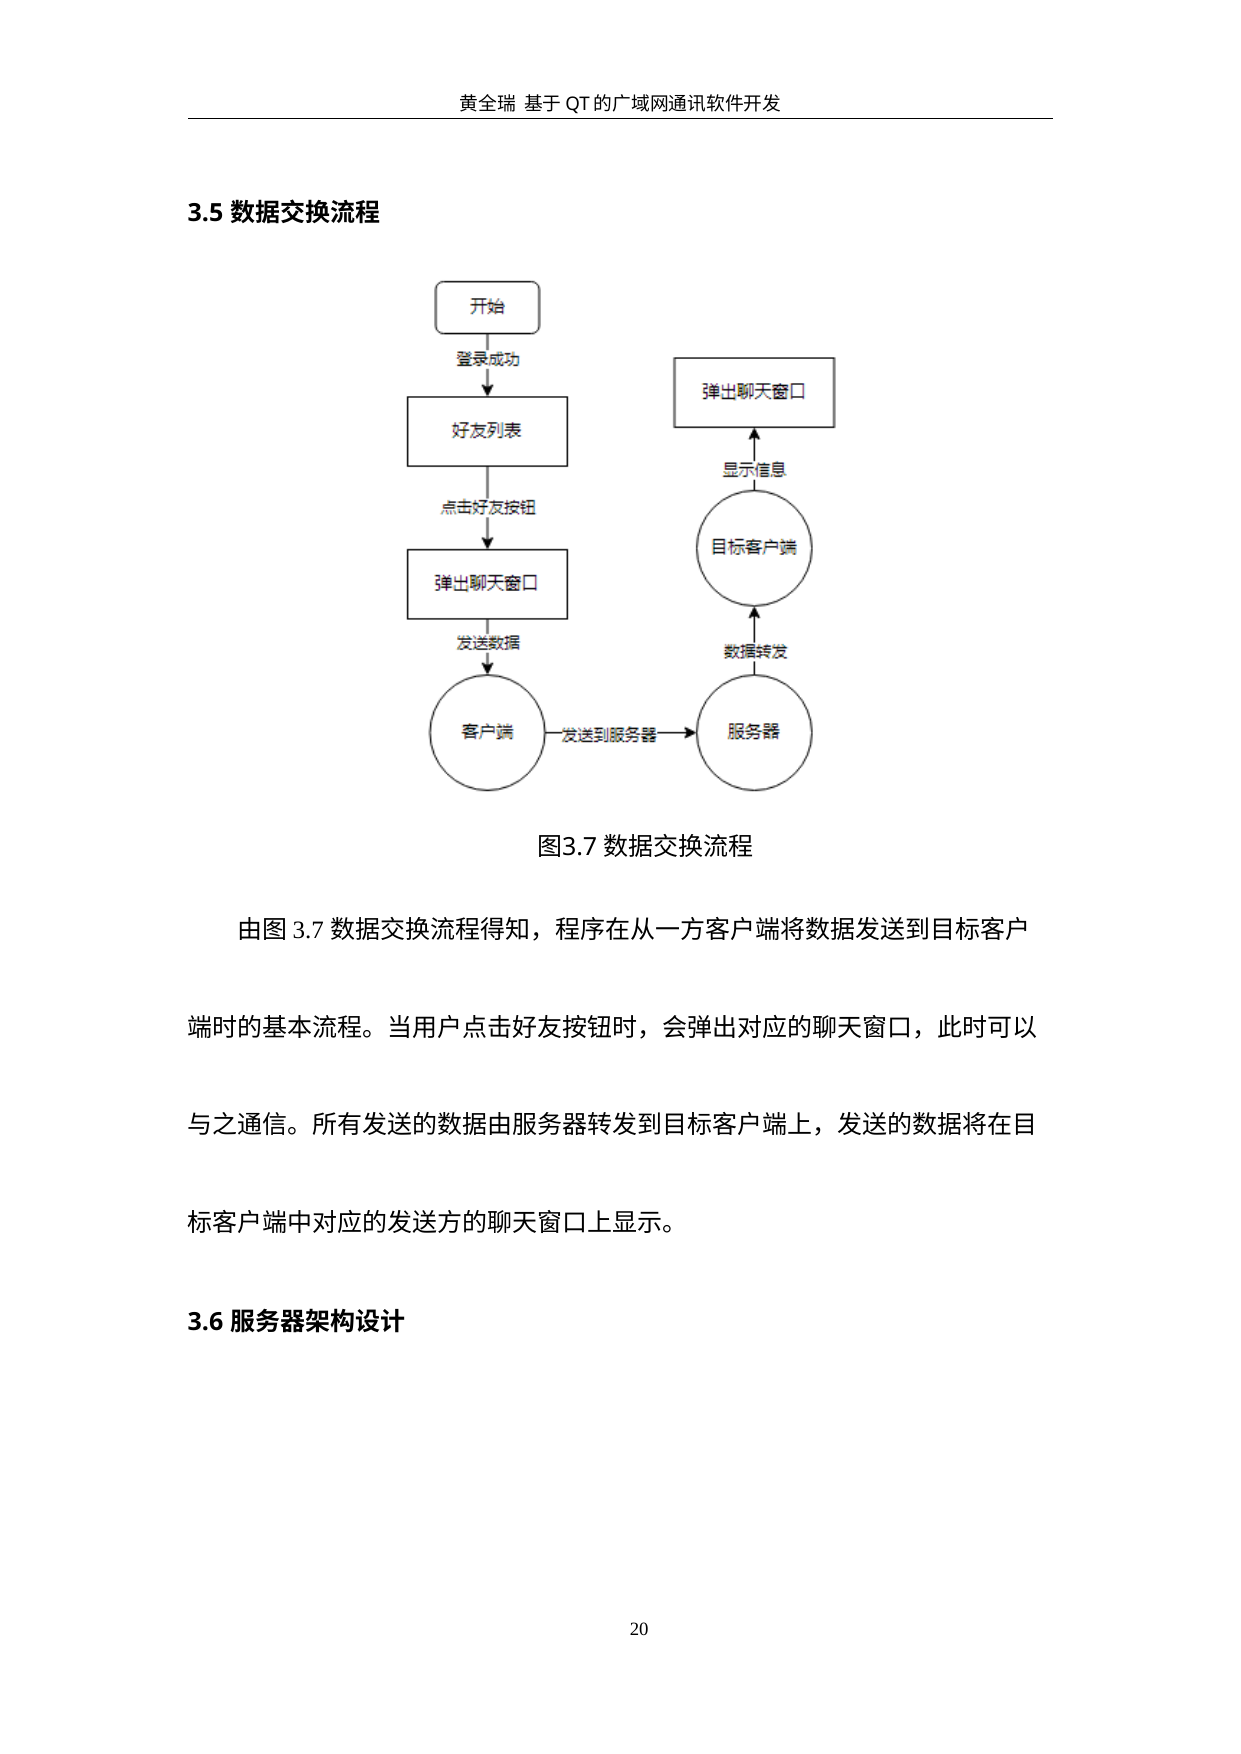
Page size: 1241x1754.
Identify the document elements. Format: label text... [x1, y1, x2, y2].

subtitle 服务器架构设计 [187, 1287, 1053, 1352]
subtitle 数据交换流程 [187, 178, 1053, 243]
picture [396, 277, 845, 797]
